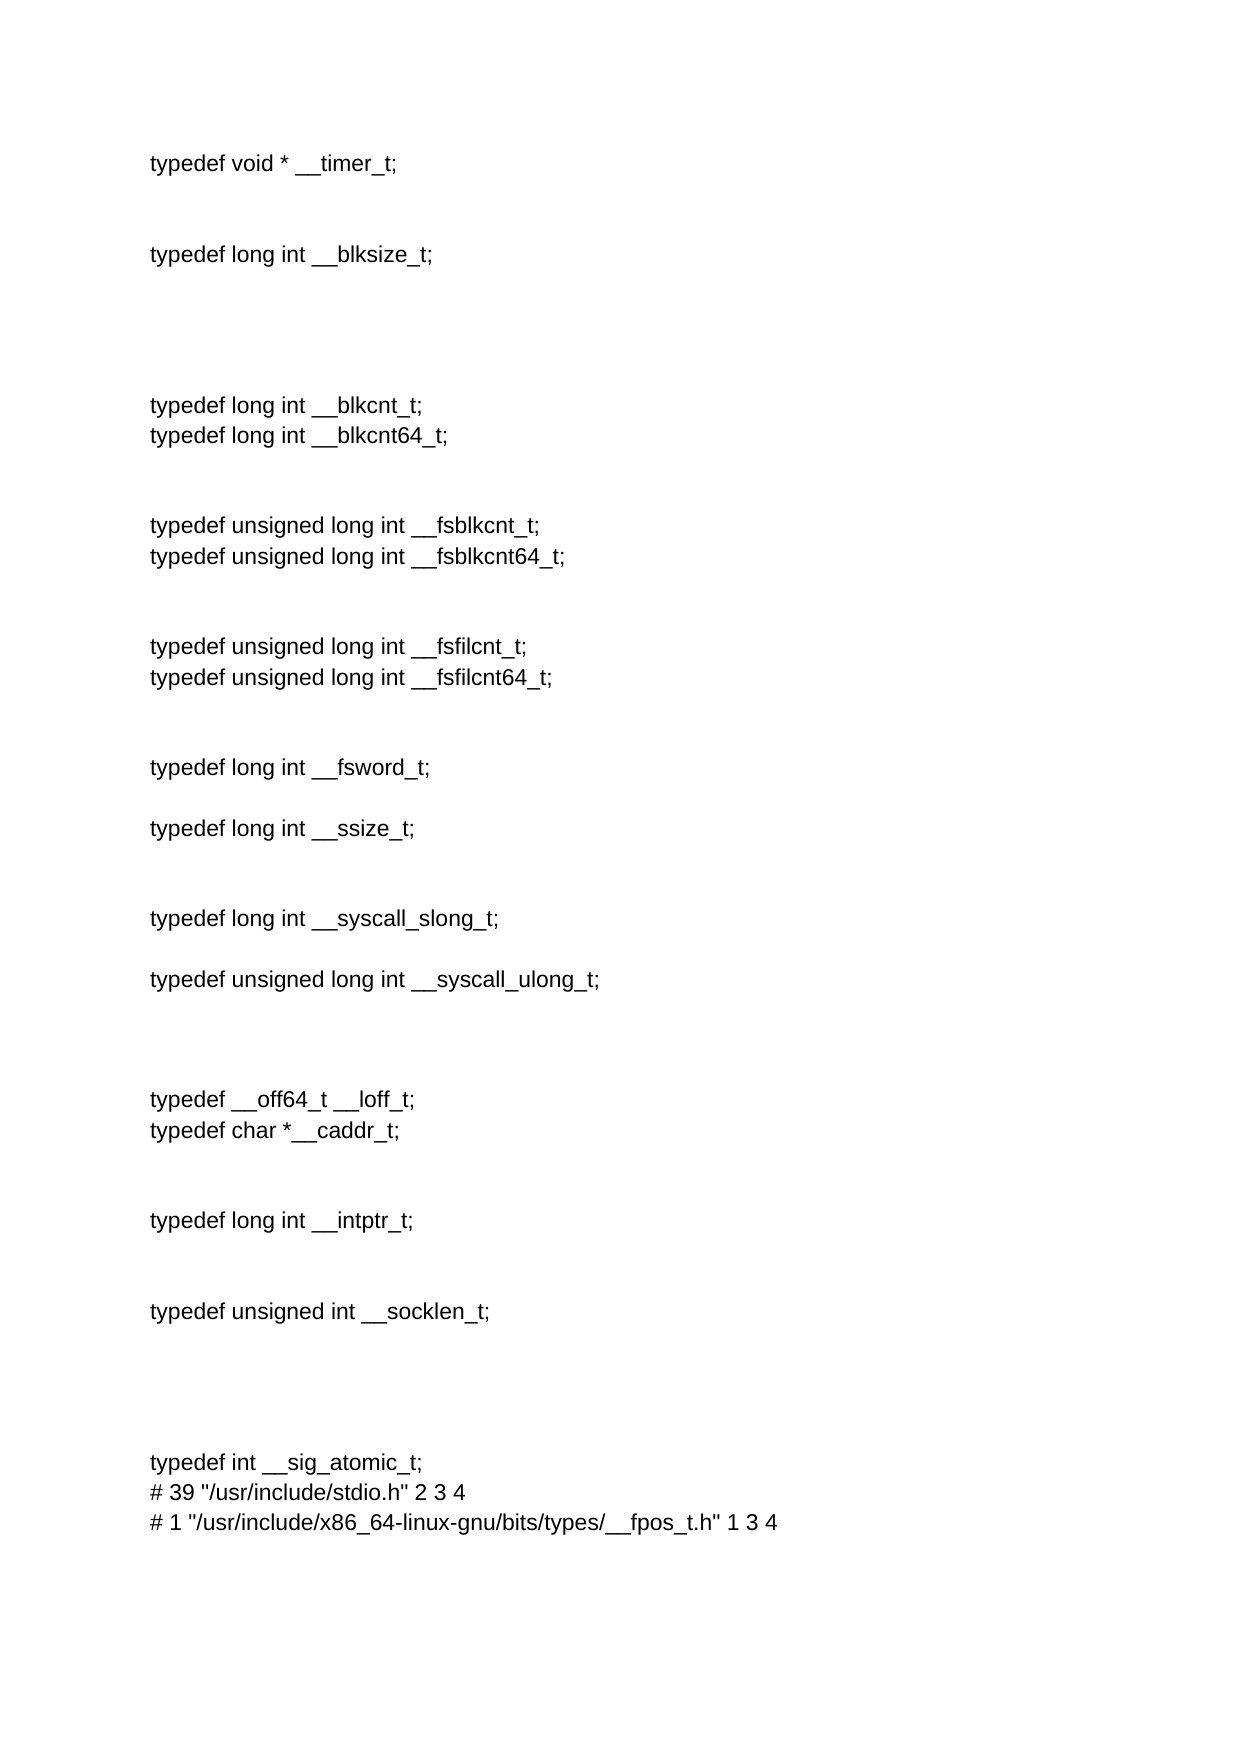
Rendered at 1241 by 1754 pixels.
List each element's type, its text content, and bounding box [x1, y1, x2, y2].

text # 1 "/usr/include/x86_64-linux-gnu/bits/types/__fpos_t.h" 1 3 4 [150, 1509, 1090, 1536]
text typedef unsigned long int __syscall_ulong_t; [150, 966, 1090, 992]
text typedef char *__caddr_t; [150, 1117, 1090, 1143]
text typedef long int __fsword_t; [150, 754, 1090, 781]
text typedef unsigned long int __fsblkcnt_t; [150, 512, 1090, 539]
text typedef long int __ssize_t; [150, 814, 1090, 841]
text typedef long int __blksize_t; [150, 241, 1090, 267]
text typedef unsigned int __socklen_t; [150, 1298, 1090, 1324]
text typedef unsigned long int __fsblkcnt64_t; [150, 543, 1090, 569]
text typedef int __sig_atomic_t; [150, 1449, 1090, 1475]
text typedef __off64_t __loff_t; [150, 1086, 1090, 1113]
text typedef long int __intptr_t; [150, 1207, 1090, 1234]
text # 39 "/usr/include/stdio.h" 2 3 4 [150, 1479, 1090, 1506]
text typedef unsigned long int __fsfilcnt_t; [150, 633, 1090, 660]
text typedef long int __blkcnt64_t; [150, 422, 1090, 448]
text typedef long int __blkcnt_t; [150, 392, 1090, 418]
text typedef long int __syscall_slong_t; [150, 905, 1090, 932]
text typedef unsigned long int __fsfilcnt64_t; [150, 663, 1090, 690]
text typedef void * __timer_t; [150, 150, 1090, 176]
